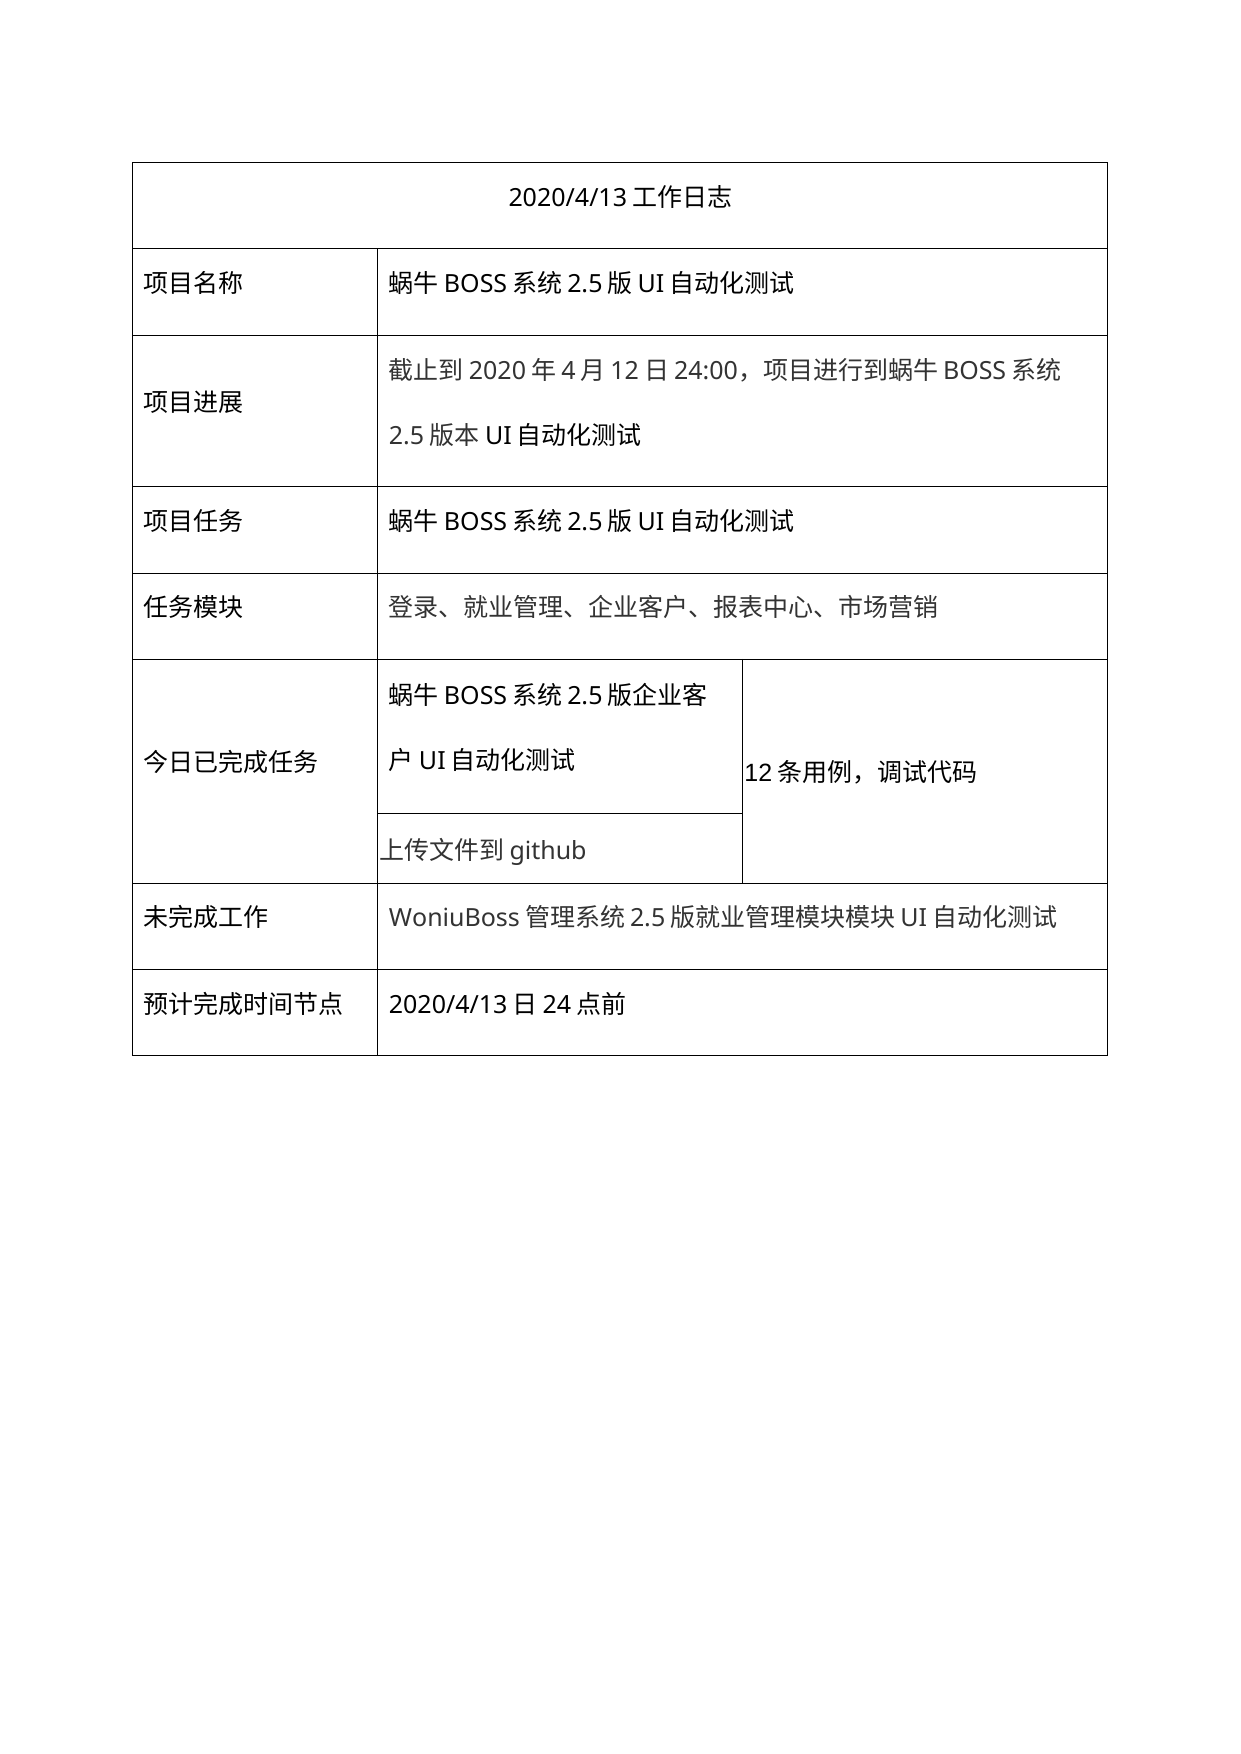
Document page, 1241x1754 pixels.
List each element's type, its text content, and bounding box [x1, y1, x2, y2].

table_cell 今日已完成任务 [133, 660, 377, 882]
table_cell 上传文件到github [378, 814, 742, 882]
table_cell 项目任务 [133, 487, 377, 572]
table_cell 蜗牛BOSS系统2.5版企业客户UI自动化测试 [378, 660, 742, 813]
table_cell 2020/4/13日24点前 [378, 970, 1107, 1055]
table_cell 登录、就业管理、企业客户、报表中心、市场营销 [378, 574, 1107, 659]
table_cell 未完成工作 [133, 884, 377, 969]
table_cell 预计完成时间节点 [133, 970, 377, 1055]
table_cell 项目名称 [133, 249, 377, 335]
table_cell 12条用例，调试代码 [743, 660, 1107, 882]
table_cell 蜗牛BOSS系统2.5版UI自动化测试 [378, 249, 1107, 335]
table_cell 截止到2020年4月12日24:00，项目进行到蜗牛BOSS系统2.5版本 UI自动化测试 [378, 336, 1107, 486]
table_cell 项目进展 [133, 336, 377, 486]
table_cell 蜗牛BOSS系统2.5版UI自动化测试 [378, 487, 1107, 572]
table_cell 任务模块 [133, 574, 377, 659]
table_cell WoniuBoss管理系统2.5版就业管理模块模块UI自动化测试 [378, 884, 1107, 969]
table_header 2020/4/13工作日志 [133, 163, 1107, 248]
